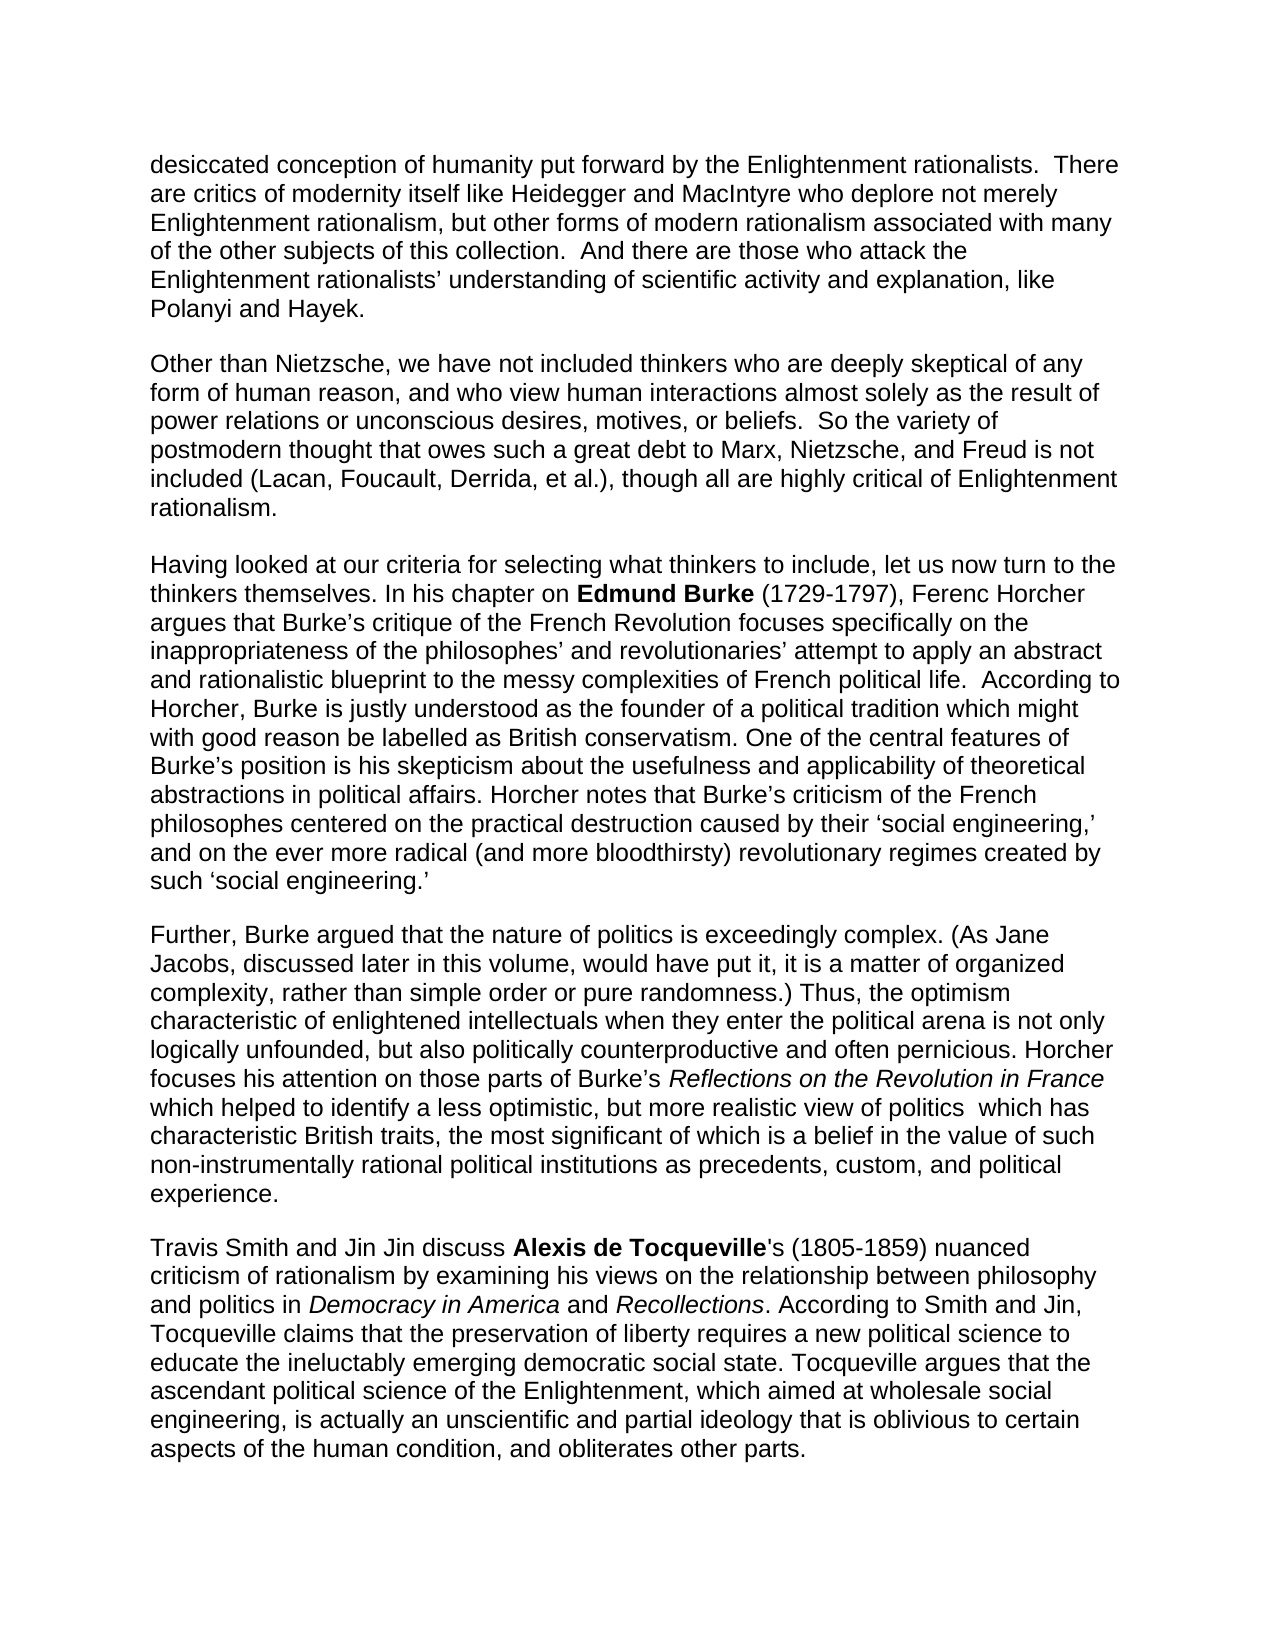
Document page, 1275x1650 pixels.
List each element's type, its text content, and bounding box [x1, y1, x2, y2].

text Having looked at our criteria for selecting what thinkers to include, let us now turn to the thinkers themselves. In his chapter on Edmund Burke (1729-1797), Ferenc Horcher argues that Burke’s critique of the French Revolution focuses specifically on the inappropriateness of the philosophes’ and revolutionaries’ attempt to apply an abstract and rationalistic blueprint to the messy complexities of French political life. According to Horcher, Burke is justly understood as the founder of a political tradition which might with good reason be labelled as British conservatism. One of the central features of Burke’s position is his skepticism about the usefulness and applicability of theoretical abstractions in political affairs. Horcher notes that Burke’s criticism of the French philosophes centered on the practical destruction caused by their ‘social engineering,’ and on the ever more radical (and more bloodthirsty) revolutionary regimes created by such ‘social engineering.’ [150, 550, 1125, 895]
text Other than Nietzsche, we have not included thinkers who are deeply skeptical of any form of human reason, and who view human interactions almost solely as the result of power relations or unconscious desires, motives, or beliefs. So the variety of postmodern thought that owes such a great debt to Marx, Nietzsche, and Freud is not included (Lacan, Foucault, Derrida, et al.), though all are highly critical of Enlightenment rationalism. [150, 349, 1125, 521]
text Further, Burke argued that the nature of politics is exceedingly complex. (As Jane Jacobs, discussed later in this volume, would have put it, it is a matter of organized complexity, rather than simple order or pure randomness.) Thus, the optimism characteristic of enlightened intellectuals when they enter the political arena is not only logically unfounded, but also politically counterproductive and often pernicious. Horcher focuses his attention on those parts of Burke’s Reflections on the Revolution in France which helped to identify a less optimistic, but more realistic view of politics which has characteristic British traits, the most significant of which is a belief in the value of such non-instrumentally rational political institutions as precedents, custom, and political experience. [150, 920, 1125, 1208]
